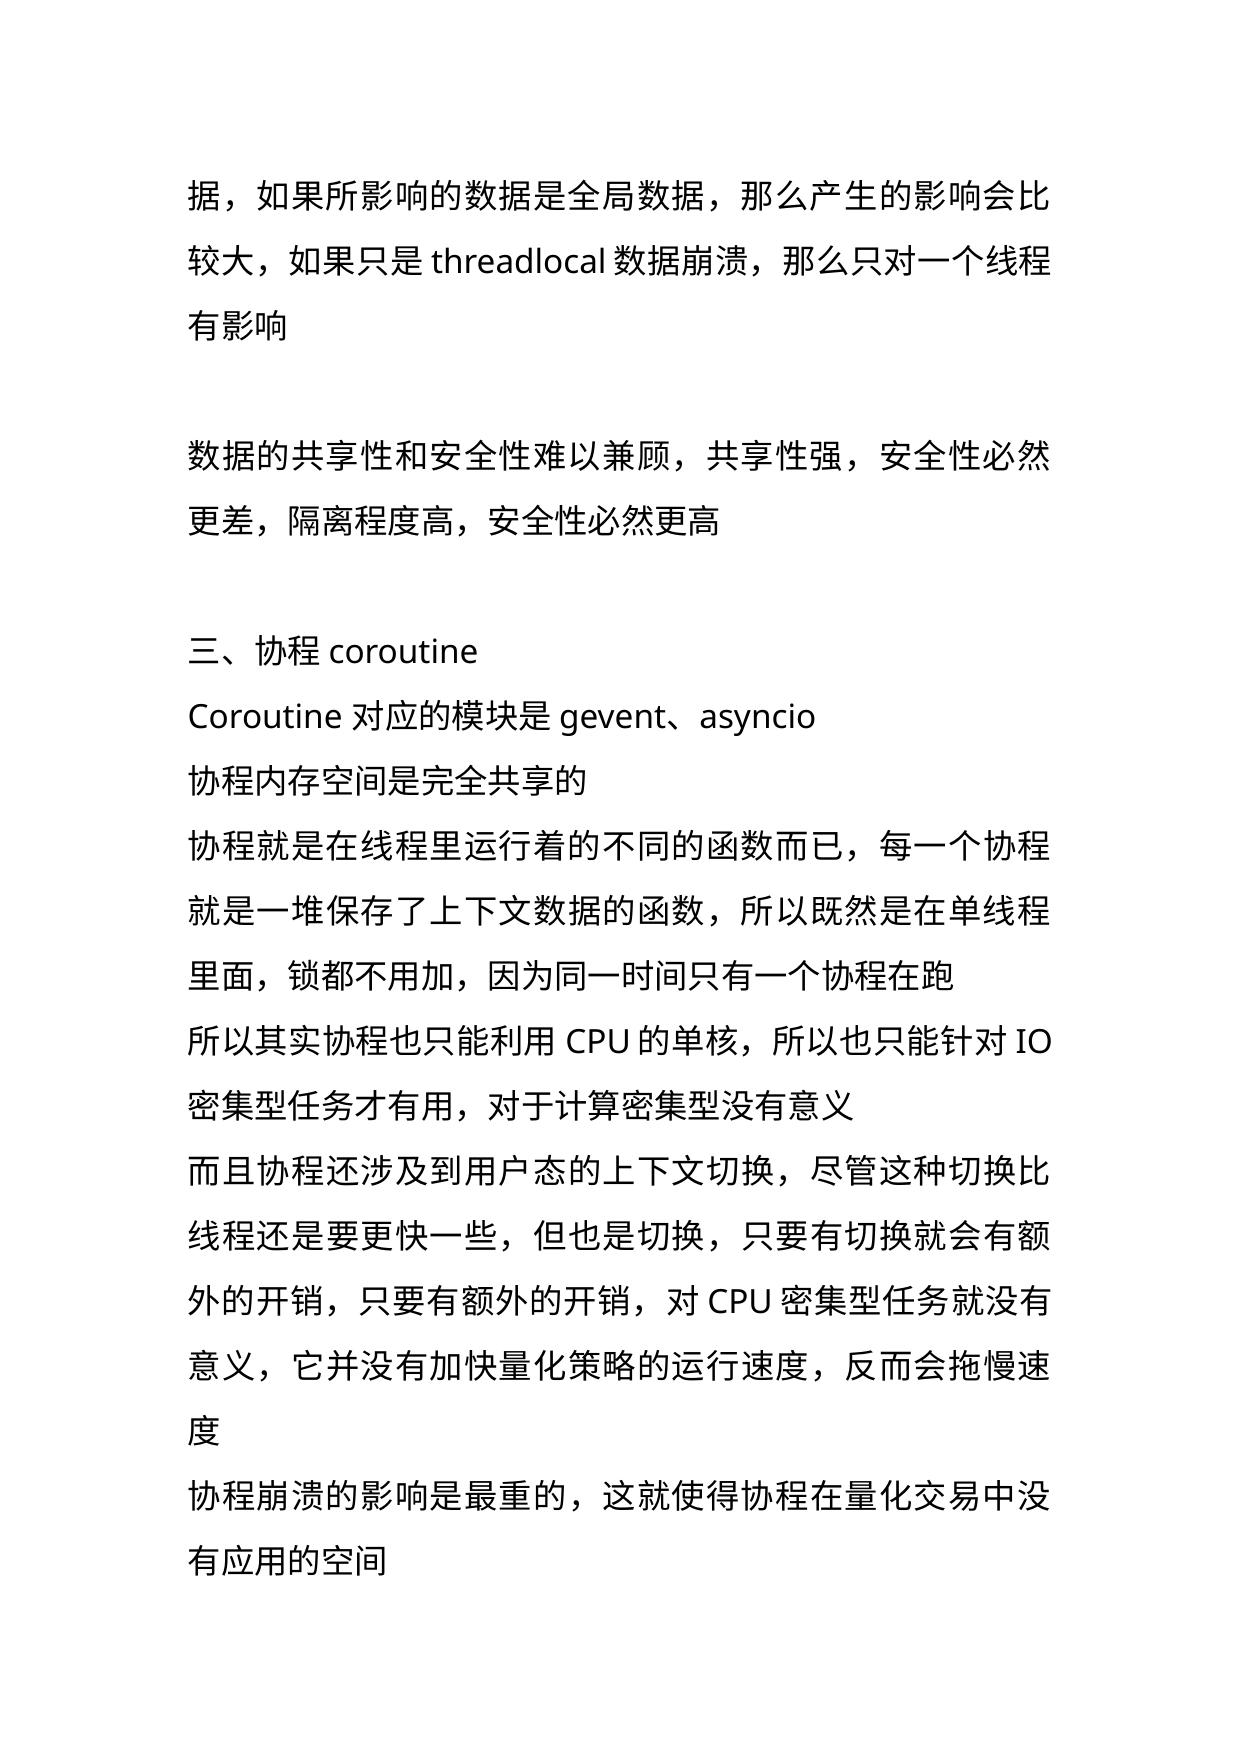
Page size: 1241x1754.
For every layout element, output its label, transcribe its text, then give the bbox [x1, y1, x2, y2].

text 协程内存空间是完全共享的 [187, 747, 1053, 812]
text 数据的共享性和安全性难以兼顾，共享性强，安全性必然更差，隔离程度高，安全性必然更高 [187, 422, 1053, 552]
text 协程崩溃的影响是最重的，这就使得协程在量化交易中没有应用的空间 [187, 1462, 1053, 1592]
text 这种情况下崩溃，影响中等，主要取决于线程所影响的数据，如果所影响的数据是全局数据，那么产生的影响会比较大，如果只是threadlocal数据崩溃，那么只对一个线程有影响 [187, 162, 1053, 357]
text Coroutine 对应的模块是 gevent、asyncio [187, 682, 1053, 747]
text 而且协程还涉及到用户态的上下文切换，尽管这种切换比线程还是要更快一些，但也是切换，只要有切换就会有额外的开销，只要有额外的开销，对CPU密集型任务就没有意义，它并没有加快量化策略的运行速度，反而会拖慢速度 [187, 1137, 1053, 1462]
text 所以其实协程也只能利用CPU的单核，所以也只能针对IO密集型任务才有用，对于计算密集型没有意义 [187, 1007, 1053, 1137]
text 三、协程 coroutine [187, 617, 1053, 682]
text 协程就是在线程里运行着的不同的函数而已，每一个协程就是一堆保存了上下文数据的函数，所以既然是在单线程里面，锁都不用加，因为同一时间只有一个协程在跑 [187, 812, 1053, 1007]
